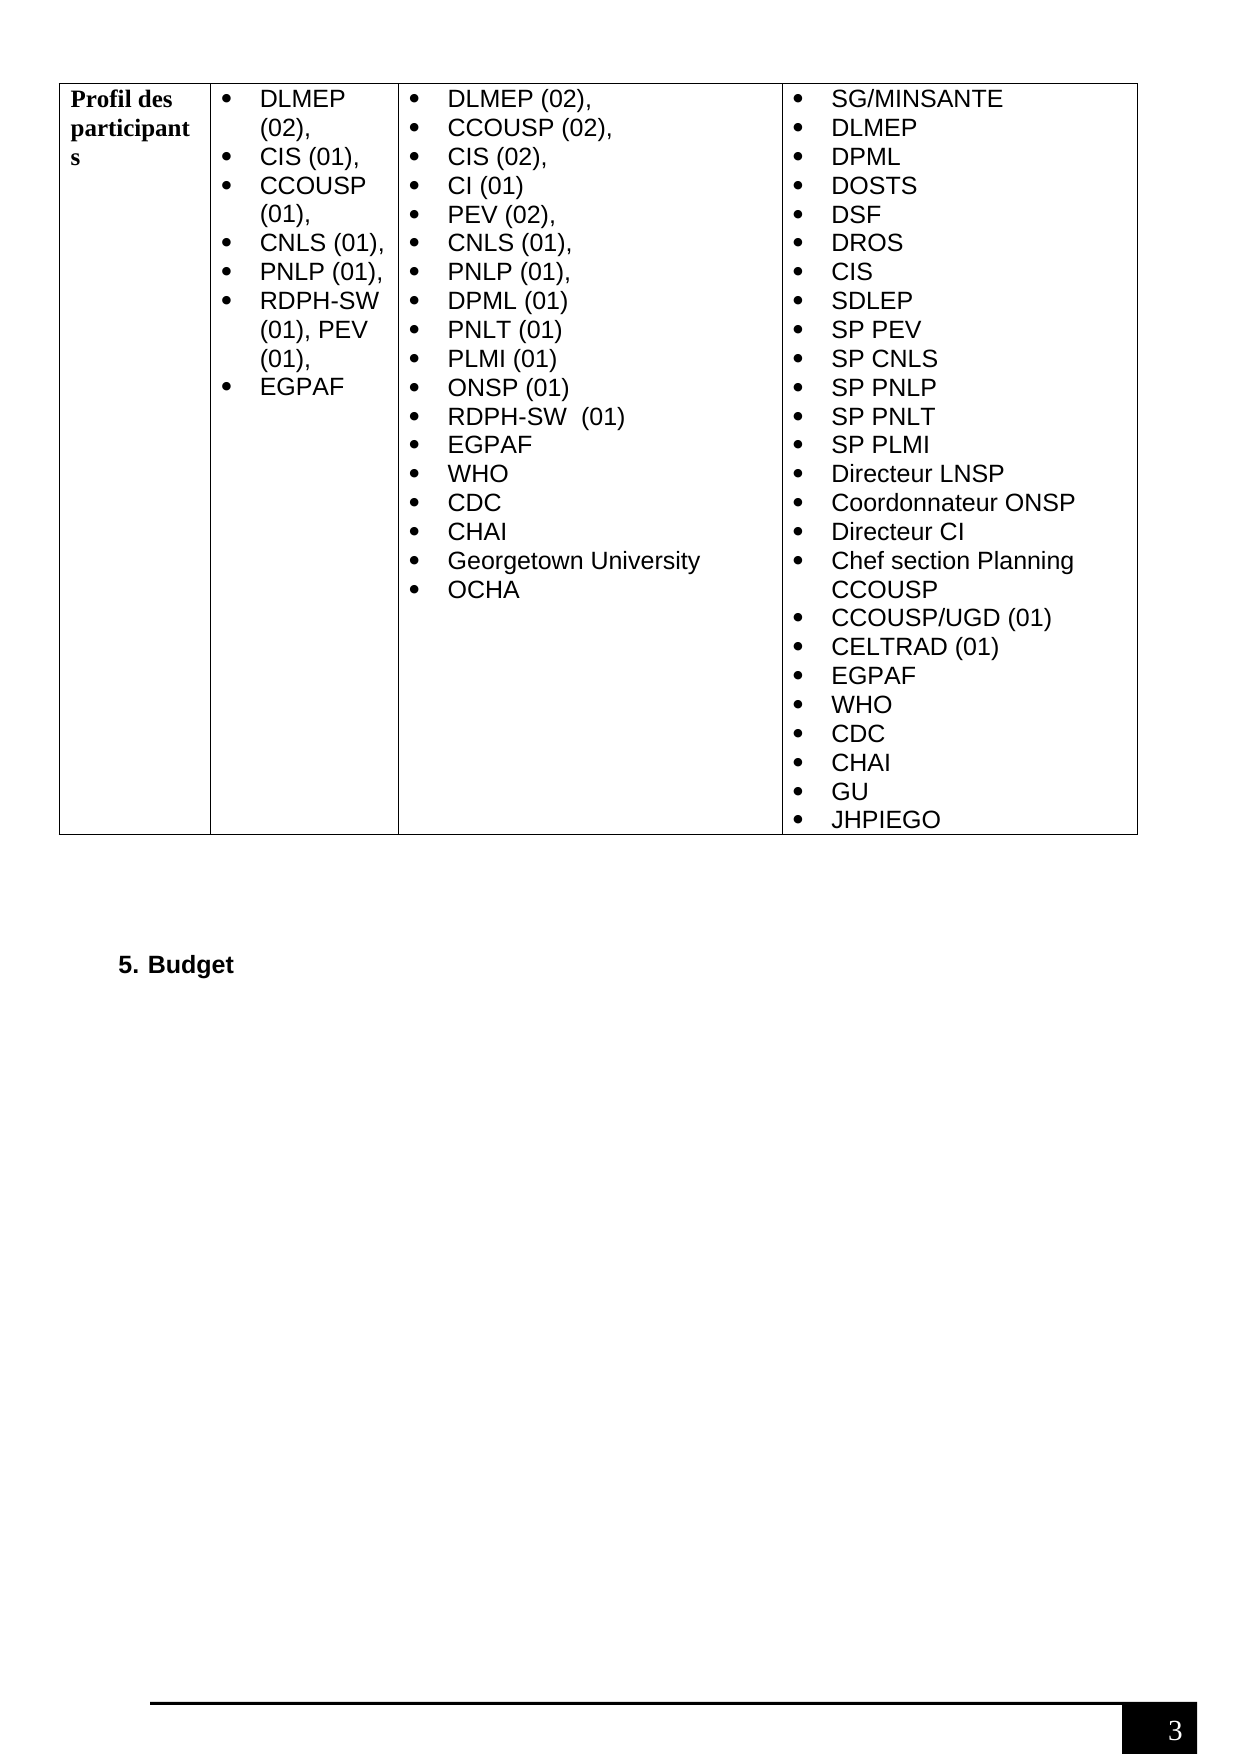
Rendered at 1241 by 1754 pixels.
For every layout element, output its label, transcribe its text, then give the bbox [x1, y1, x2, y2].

table_cell DLMEP (02), CIS (01), CCOUSP (01), CNLS (01), PNLP (01), RDPH-SW (01), PEV (01), EGPAF [211, 84, 398, 834]
list Budget [118, 950, 1122, 979]
table_cell Profil des participants [60, 84, 210, 834]
table_cell SG/MINSANTE DLMEP DPML DOSTS DSF DROS CIS SDLEP SP PEV SP CNLS SP PNLP SP PNLT SP PLMI Directeur LNSP Coordonnateur ONSP Directeur CI Chef section Planning CCOUSP CCOUSP/UGD (01) CELTRAD (01) EGPAF WHO CDC CHAI GU JHPIEGO [783, 84, 1137, 834]
table_cell DLMEP (02), CCOUSP (02), CIS (02), CI (01) PEV (02), CNLS (01), PNLP (01), DPML (01) PNLT (01) PLMI (01) ONSP (01) RDPH-SW (01) EGPAF WHO CDC CHAI Georgetown University OCHA [399, 84, 782, 834]
